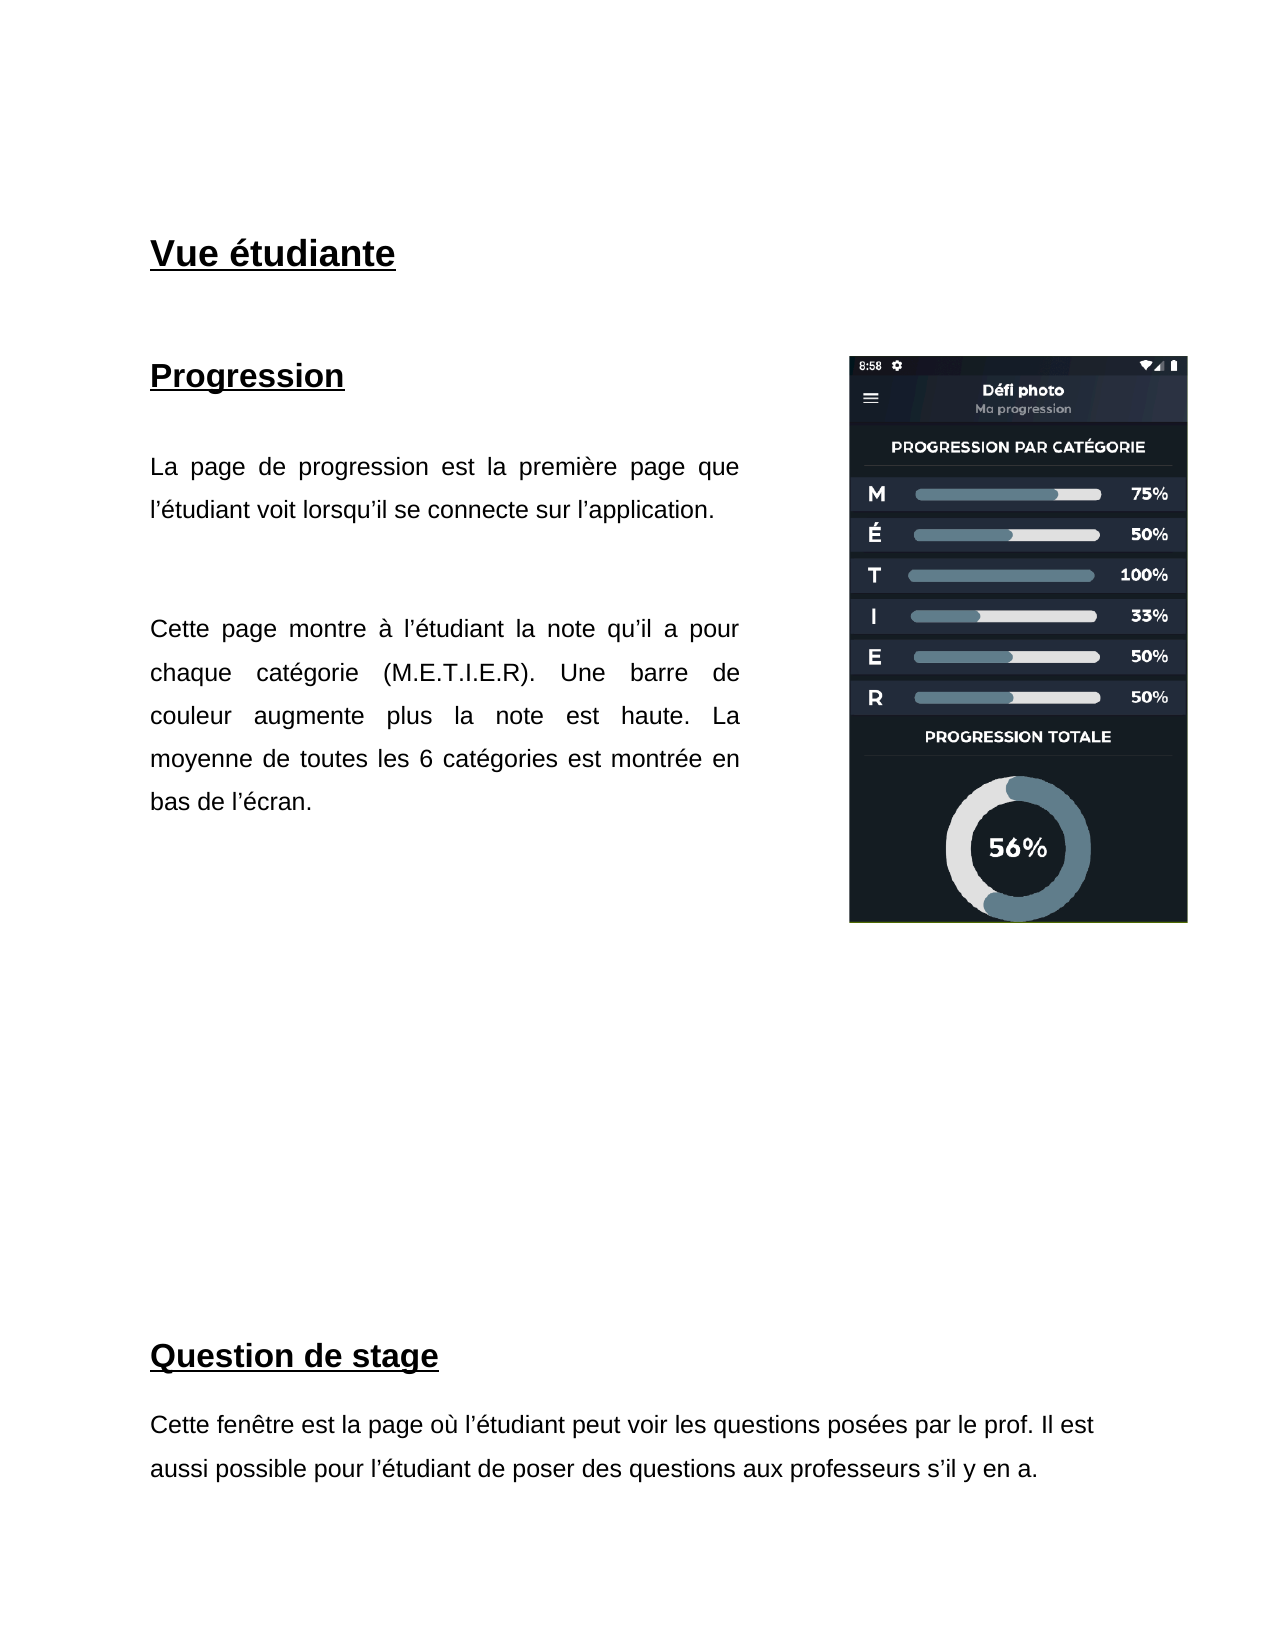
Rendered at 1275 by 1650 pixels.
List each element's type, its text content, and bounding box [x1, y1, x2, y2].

text Cette fenêtre est la page où l’étudiant peut voir les questions posées par le prof. Il est aussi possible pour l’étudiant de poser des questions aux professeurs s’il y en a. [150, 1411, 1125, 1482]
text Cette page montre à l’étudiant la note qu’il a pour chaque catégorie (M.E.T.I.E.R). Une barre de couleur augmente plus la note est haute. La moyenne de toutes les 6 catégories est montrée en bas de l’écran. [150, 614, 741, 816]
list Vue étudiante [150, 231, 1125, 274]
picture [849, 356, 1188, 923]
text Question de stage [150, 1336, 1125, 1375]
text Progression La page de progression est la première page que l’étudiant voit lorsqu’il se connecte sur l’application. [150, 356, 741, 524]
